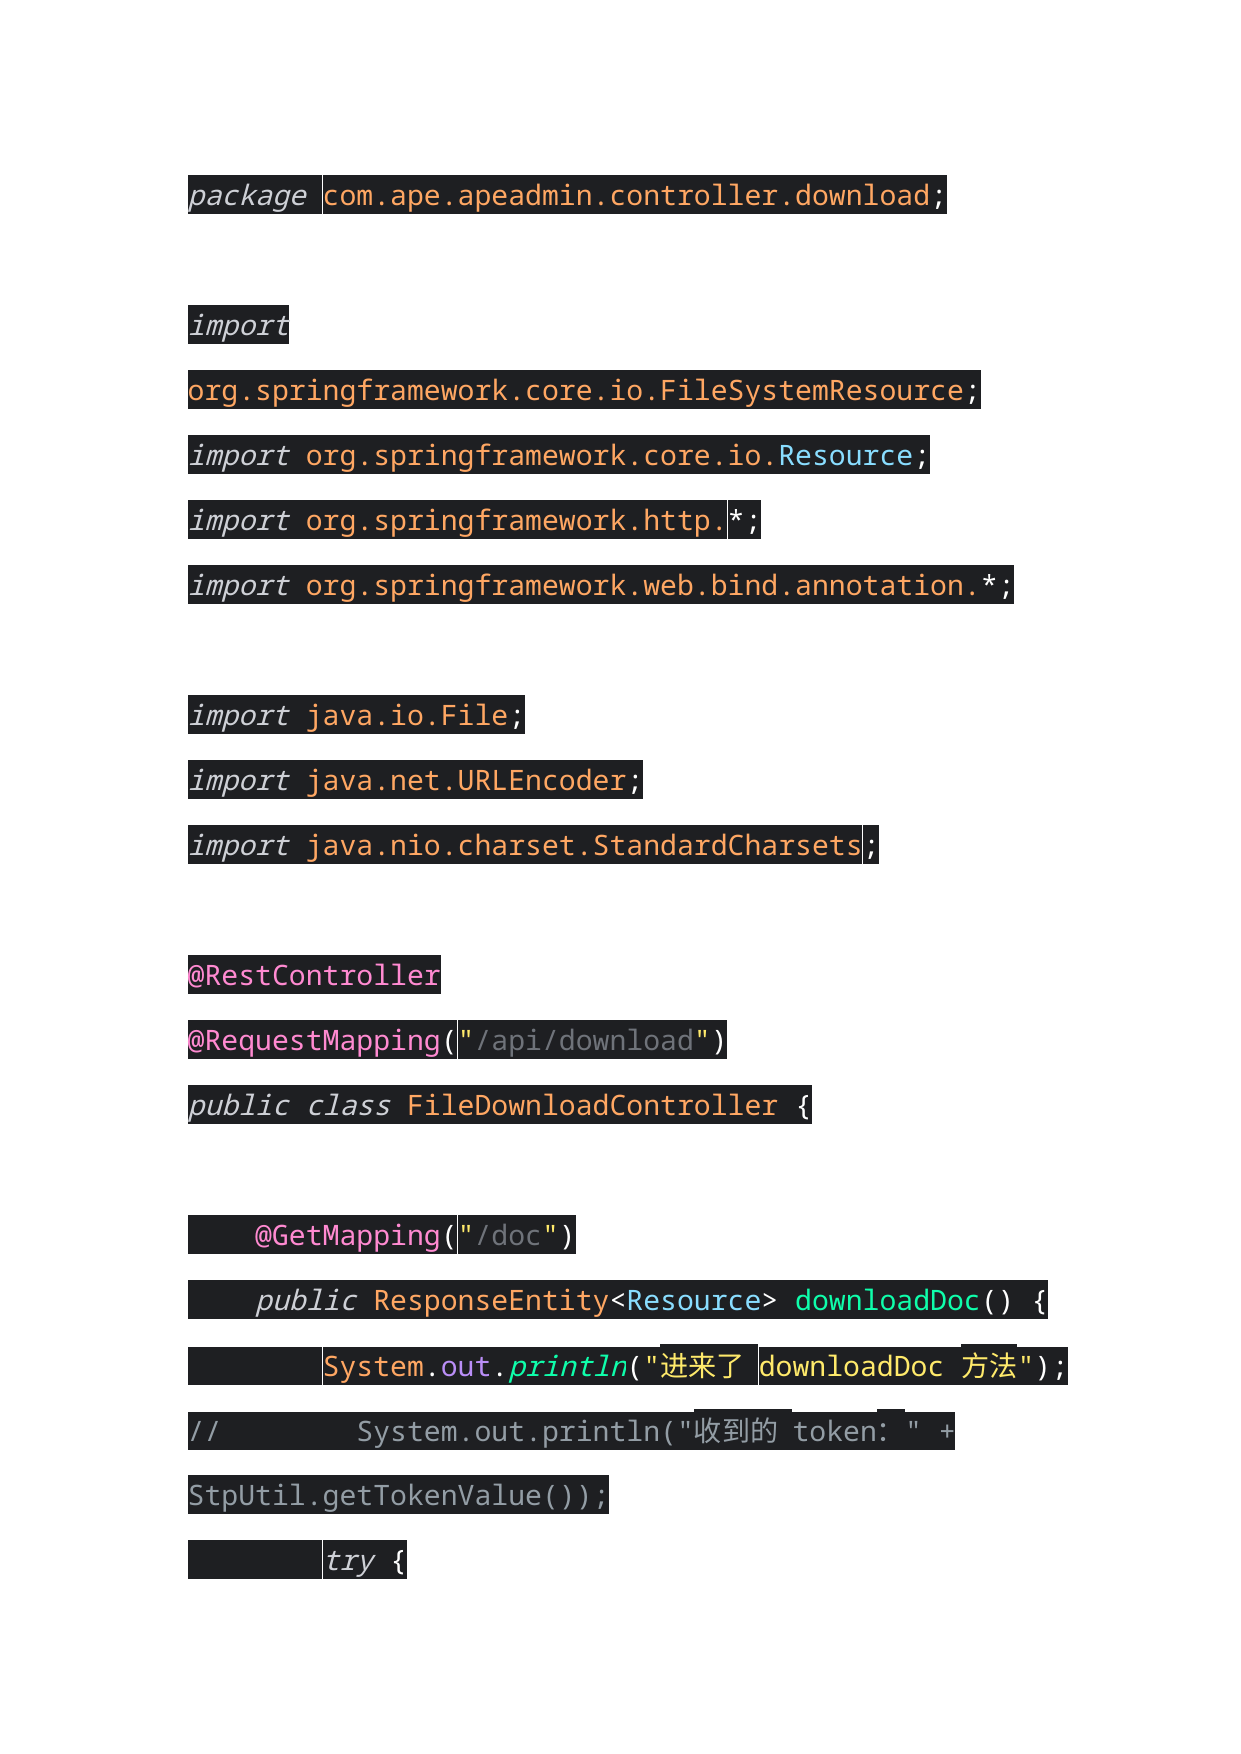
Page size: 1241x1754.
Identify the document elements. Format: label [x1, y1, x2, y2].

text [187, 162, 1053, 1592]
